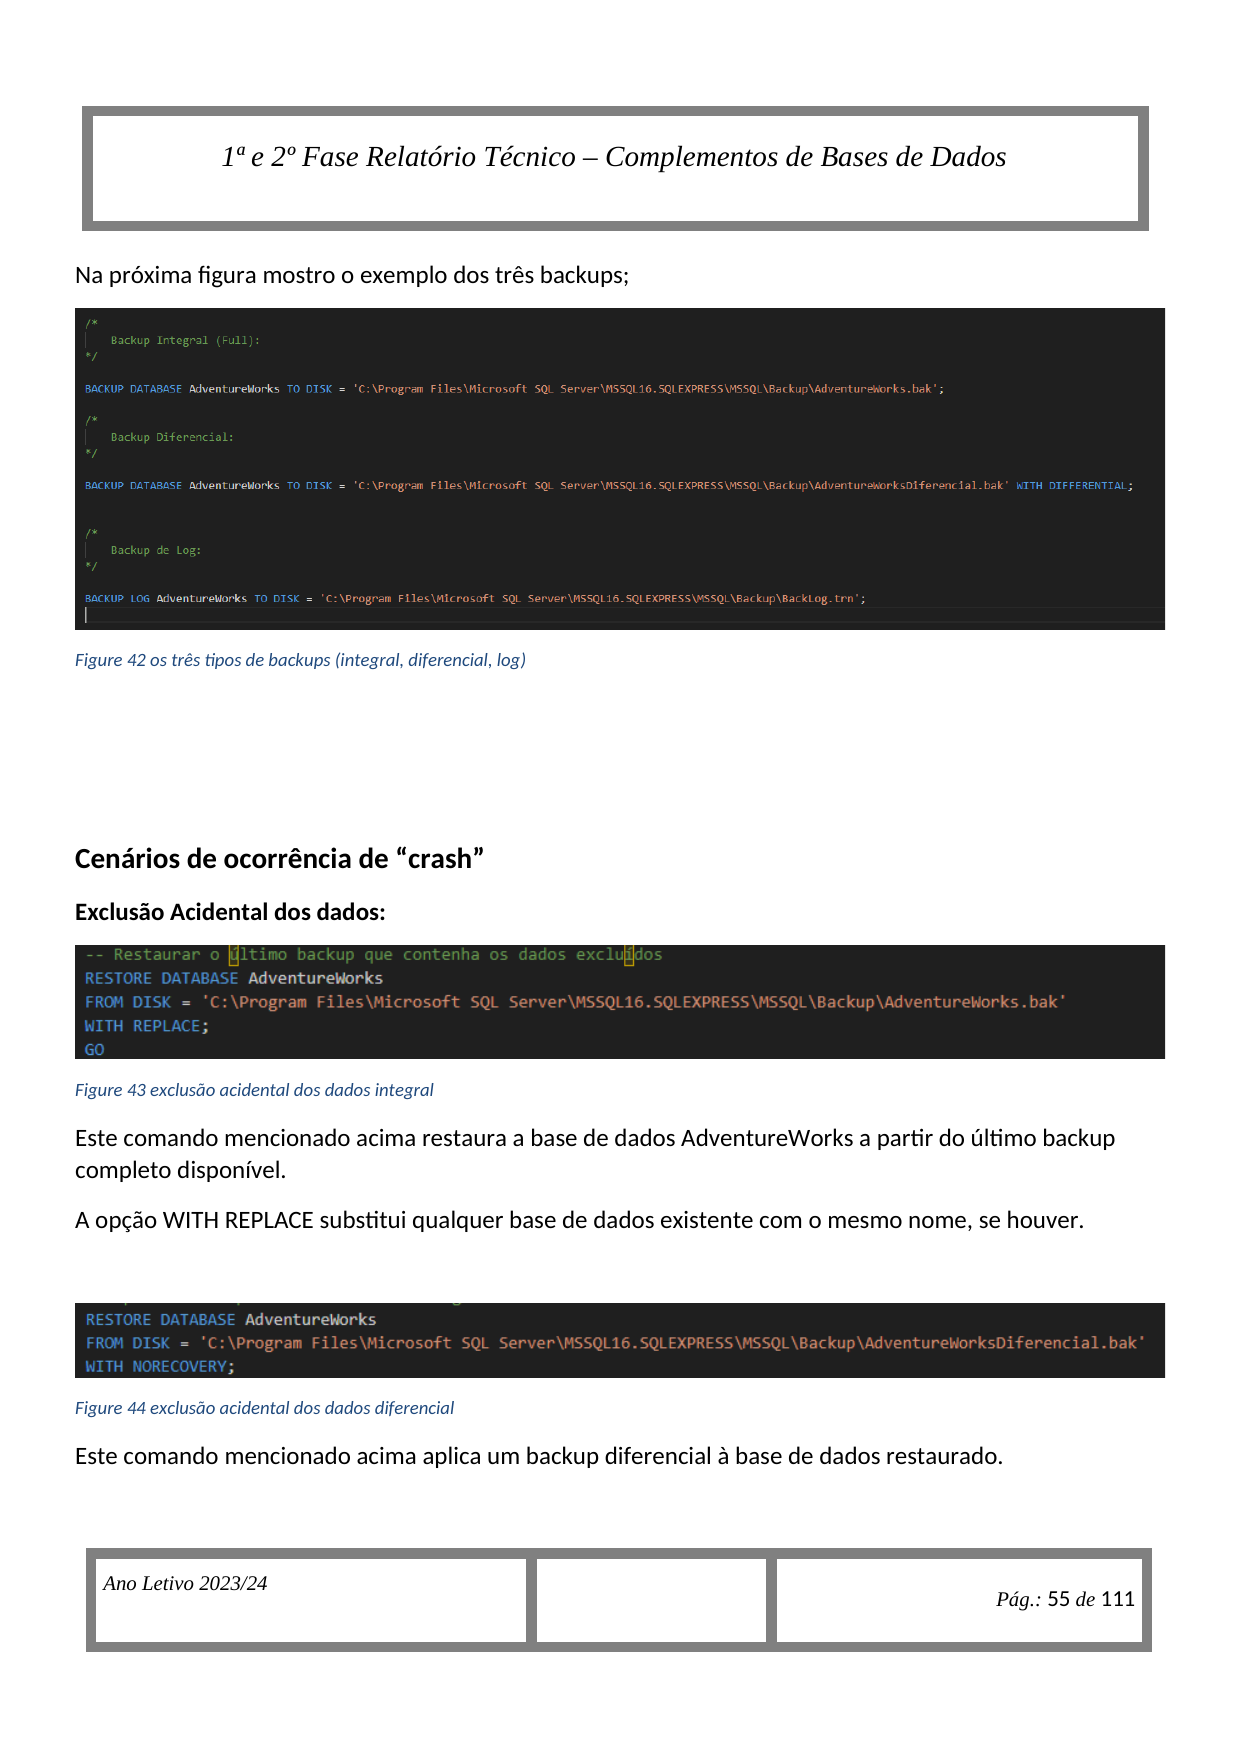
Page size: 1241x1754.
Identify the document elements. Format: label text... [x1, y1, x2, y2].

picture [75, 308, 1166, 630]
text Este comando mencionado acima aplica um backup diferencial à base de dados restaurado. [75, 1440, 1165, 1471]
text Cenários de ocorrência de “crash” [75, 841, 1165, 876]
text A opção WITH REPLACE substitui qualquer base de dados existente com o mesmo nome, se houver. [75, 1204, 1165, 1235]
text Na próxima figura mostro o exemplo dos três backups; [75, 259, 1165, 290]
text Figure 44 exclusão acidental dos dados diferencial [75, 1396, 1165, 1419]
text Figure 42 os três tipos de backups (integral, diferencial, log) [75, 648, 1165, 671]
text Figure 43 exclusão acidental dos dados integral [75, 1078, 1165, 1101]
picture [75, 1303, 1166, 1378]
text Exclusão Acidental dos dados: [75, 896, 1165, 926]
picture [75, 945, 1166, 1059]
text Este comando mencionado acima restaura a base de dados AdventureWorks a partir do último backup completo disponível. [75, 1122, 1165, 1185]
